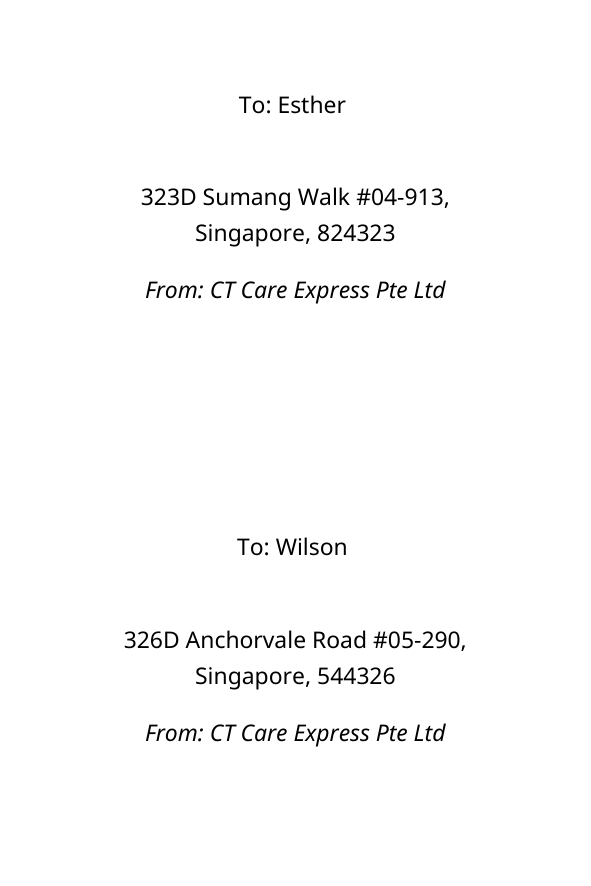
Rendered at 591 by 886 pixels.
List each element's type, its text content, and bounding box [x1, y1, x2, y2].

text 323D Sumang Walk #04-913, Singapore, 824323 [118, 181, 472, 248]
text To: Esther [118, 88, 472, 156]
text To: Wilson [118, 531, 472, 598]
text From: CT Care Express Pte Ltd [118, 274, 472, 305]
text From: CT Care Express Pte Ltd [118, 717, 472, 748]
text 326D Anchorvale Road #05-290, Singapore, 544326 [118, 624, 472, 691]
